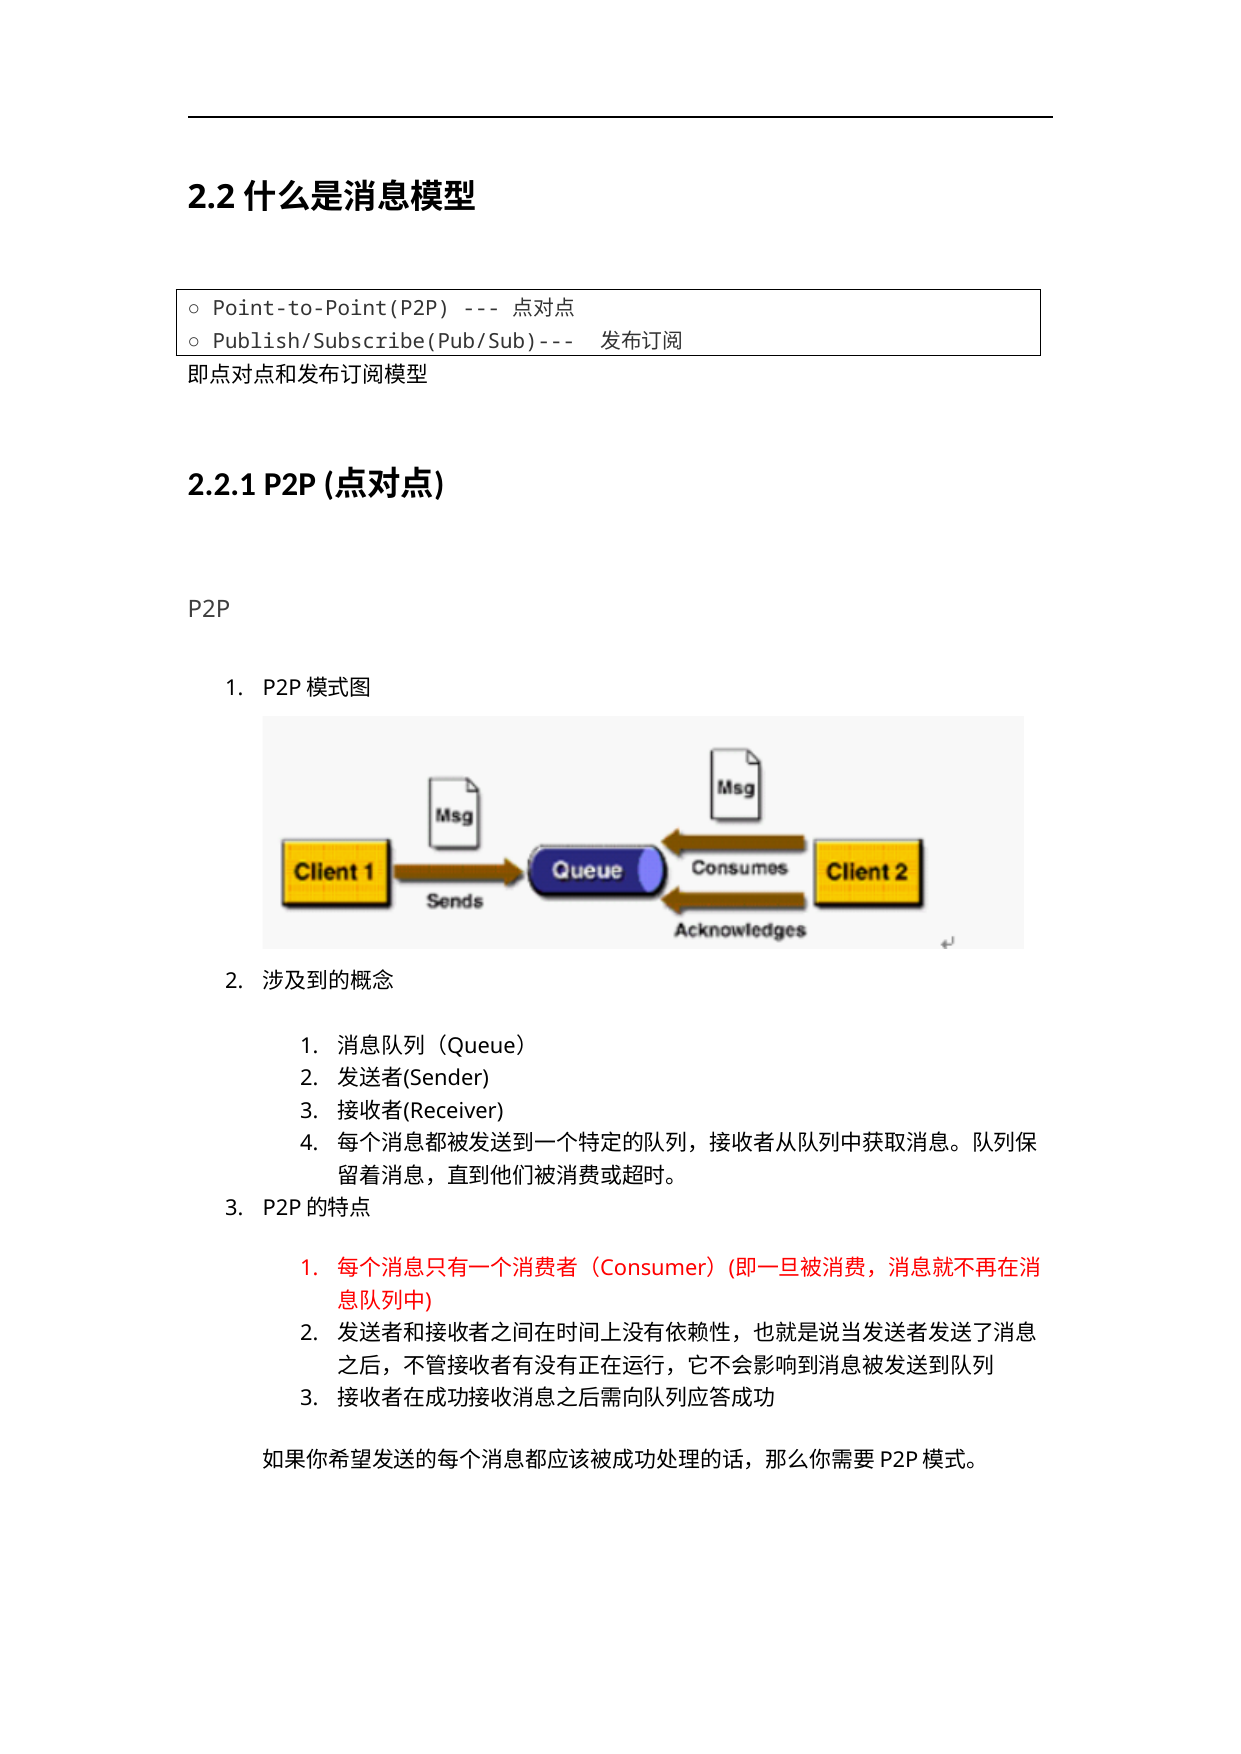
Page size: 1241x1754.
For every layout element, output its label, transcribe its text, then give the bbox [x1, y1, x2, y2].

text 即点对点和发布订阅模型 [187, 356, 1053, 389]
subtitle 2.2.1 P2P (点对点) [187, 448, 1053, 513]
table_header ○ Point-to-Point(P2P) --- 点对点 ○ Publish/Subscribe(Pub/Sub)--- 发布订阅 [177, 290, 1040, 355]
list 发送者(Sender) [300, 1060, 1053, 1092]
list 涉及到的概念 [225, 962, 1053, 1027]
list 每个消息都被发送到一个特定的队列，接收者从队列中获取消息。队列保留着消息，直到他们被消费或超时。 [300, 1125, 1053, 1190]
list P2P的特点 [225, 1190, 1053, 1222]
text 如果你希望发送的每个消息都应该被成功处理的话，那么你需要P2P模式。 [262, 1442, 1053, 1474]
list 消息队列（Queue） [300, 1027, 1053, 1060]
subtitle 2.2 什么是消息模型 [187, 162, 1053, 227]
text P2P [187, 576, 1053, 641]
list 接收者在成功接收消息之后需向队列应答成功 [300, 1380, 1053, 1412]
list 发送者和接收者之间在时间上没有依赖性，也就是说当发送者发送了消息之后，不管接收者有没有正在运行，它不会影响到消息被发送到队列 [300, 1315, 1053, 1380]
picture [262, 716, 1024, 949]
list 接收者(Receiver) [300, 1092, 1053, 1125]
list 每个消息只有一个消费者（Consumer）(即一旦被消费，消息就不再在消息队列中) [300, 1250, 1053, 1315]
